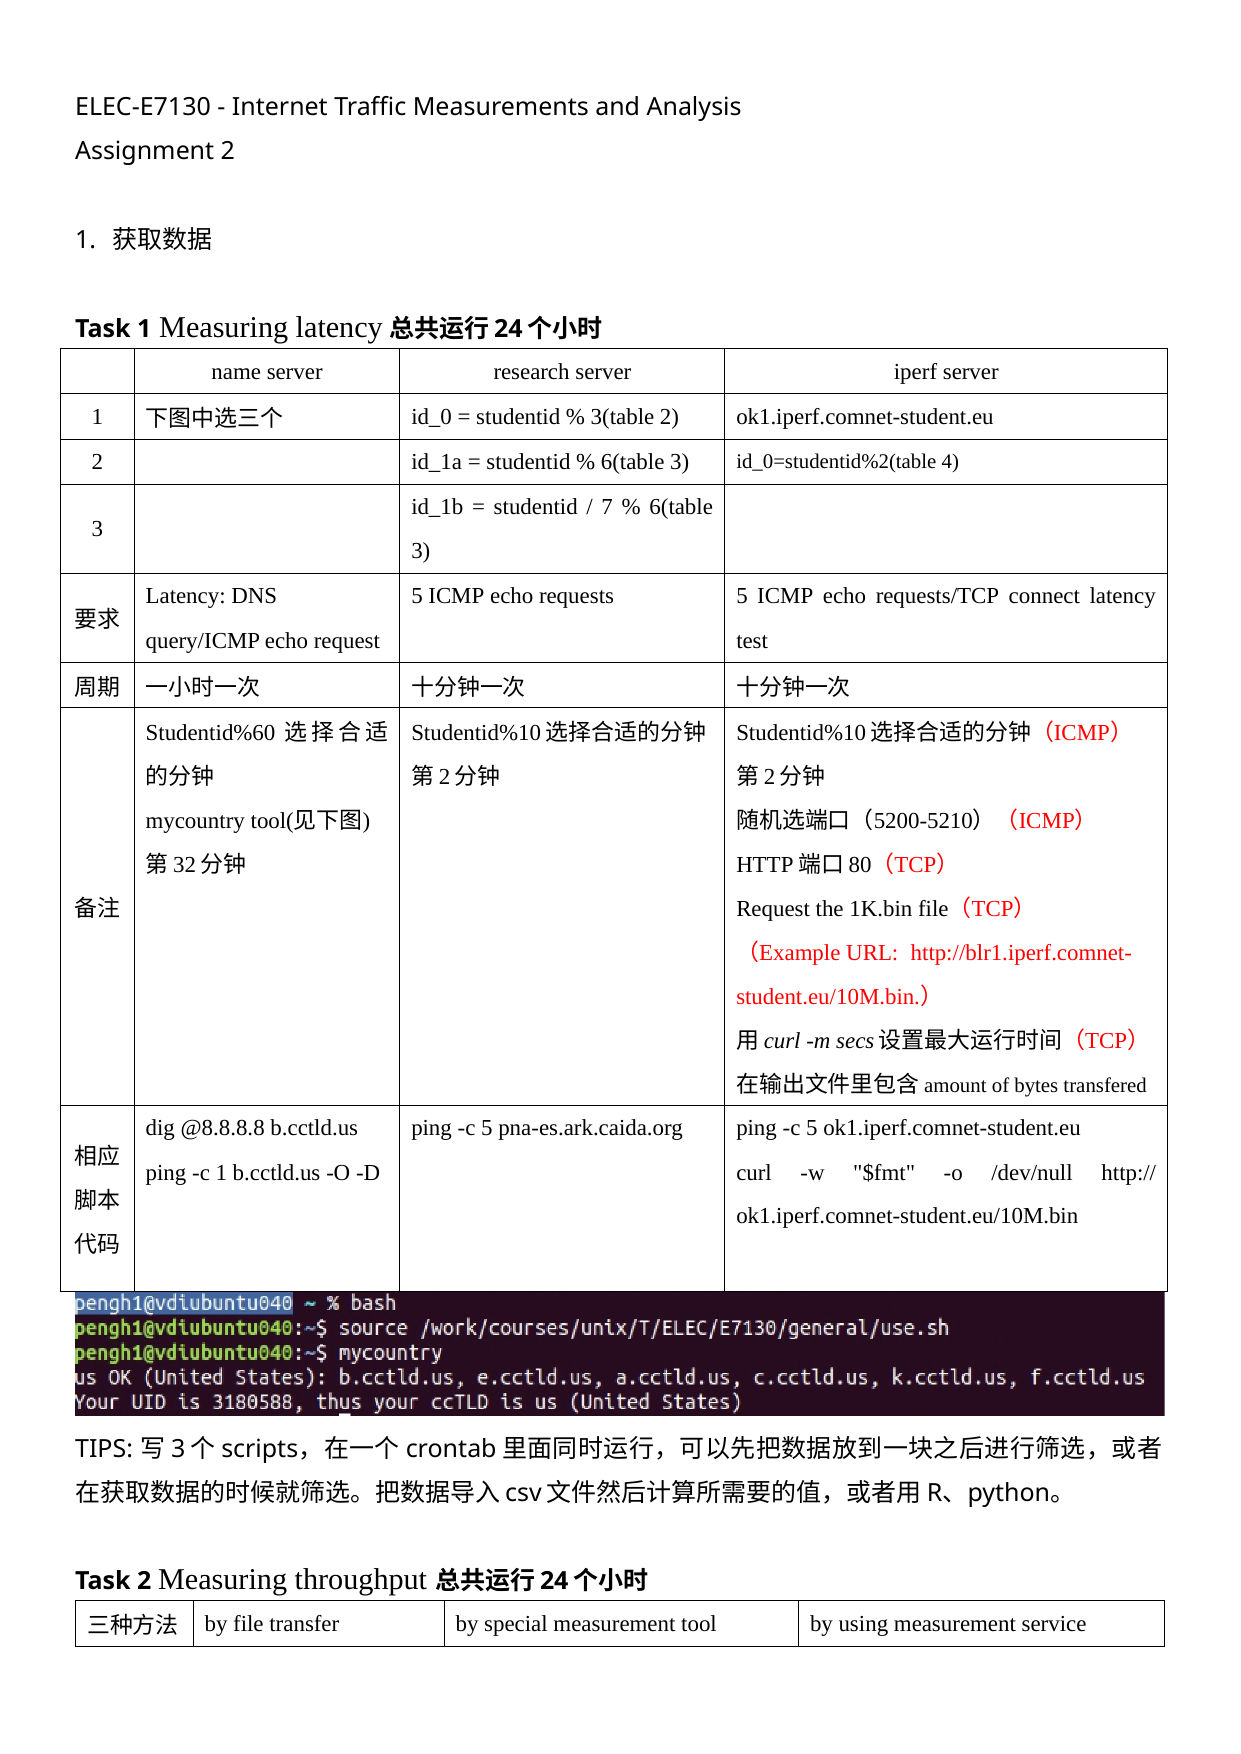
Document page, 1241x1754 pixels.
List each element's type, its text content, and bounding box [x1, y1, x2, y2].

table_cell 十分钟一次 [725, 663, 1167, 707]
table_header by file transfer [194, 1601, 444, 1646]
table_cell 相应脚本代码 [61, 1106, 134, 1291]
table_cell 2 [61, 440, 134, 483]
table_header by using measurement service [799, 1601, 1164, 1646]
table_cell 一小时一次 [135, 663, 399, 707]
table_cell 5 ICMP echo requests [400, 574, 724, 662]
table_cell 备注 [61, 708, 134, 1104]
table_cell 周期 [61, 663, 134, 707]
table_cell 十分钟一次 [400, 663, 724, 707]
text TIPS: 写3个scripts，在一个crontab里面同时运行，可以先把数据放到一块之后进行筛选，或者在获取数据的时候就筛选。把数据导入csv文件然后计算所需要的值，或者用R、python。 [75, 1424, 1165, 1512]
text Assignment 2 [75, 128, 1165, 172]
table_cell id_0 = studentid % 3(table 2) [400, 394, 724, 438]
table_cell [135, 440, 399, 483]
table_cell 要求 [61, 574, 134, 662]
table_cell id_1a = studentid % 6(table 3) [400, 440, 724, 483]
table_cell ok1.iperf.comnet-student.eu [725, 394, 1167, 438]
picture [75, 1292, 1165, 1416]
table_cell 3 [61, 485, 134, 573]
table_header name server [135, 349, 399, 393]
table_header research server [400, 349, 724, 393]
table_cell ping -c 5 ok1.iperf.comnet-student.eu curl -w "$fmt" -o /dev/null http:// ok1.iperf.comnet-student.eu/10M.bin [725, 1106, 1167, 1291]
table_cell 下图中选三个 [135, 394, 399, 438]
table_header [61, 349, 134, 393]
table_cell ping -c 5 pna-es.ark.caida.org [400, 1106, 724, 1291]
table_cell id_0=studentid%2(table 4) [725, 440, 1167, 483]
table_cell id_1b = studentid / 7 % 6(table 3) [400, 485, 724, 573]
table_cell 5 ICMP echo requests/TCP connect latency test [725, 574, 1167, 662]
table_cell dig @8.8.8.8 b.cctld.us ping -c 1 b.cctld.us -O -D [135, 1106, 399, 1291]
table_cell Studentid%60选择合适的分钟 mycountry tool(见下图) 第32分钟 [135, 708, 399, 1104]
text Task 1 Measuring latency总共运行24个小时 [75, 304, 1165, 348]
table_cell 1 [61, 394, 134, 438]
table_header by special measurement tool [445, 1601, 798, 1646]
table_cell [135, 485, 399, 573]
table_cell [725, 485, 1167, 573]
list 获取数据 [75, 216, 1165, 260]
text ELEC-E7130 - Internet Traffic Measurements and Analysis [75, 84, 1165, 128]
table_cell Studentid%10选择合适的分钟 第2分钟 [400, 708, 724, 1104]
table_header 三种方法 [76, 1601, 193, 1646]
table_header iperf server [725, 349, 1167, 393]
table_cell Studentid%10选择合适的分钟（ICMP） 第2分钟 随机选端口（5200-5210）（ICMP） HTTP端口80（TCP） Request the 1K.bin file（TCP） （Example URL: http://blr1.iperf.comnet-student.eu/10M.bin.） 用curl -m secs设置最大运行时间（TCP） 在输出文件里包含amount of bytes transfered [725, 708, 1167, 1104]
table_cell Latency: DNS query/ICMP echo request [135, 574, 399, 662]
text Task 2 Measuring throughput 总共运行24个小时 [75, 1556, 1165, 1600]
